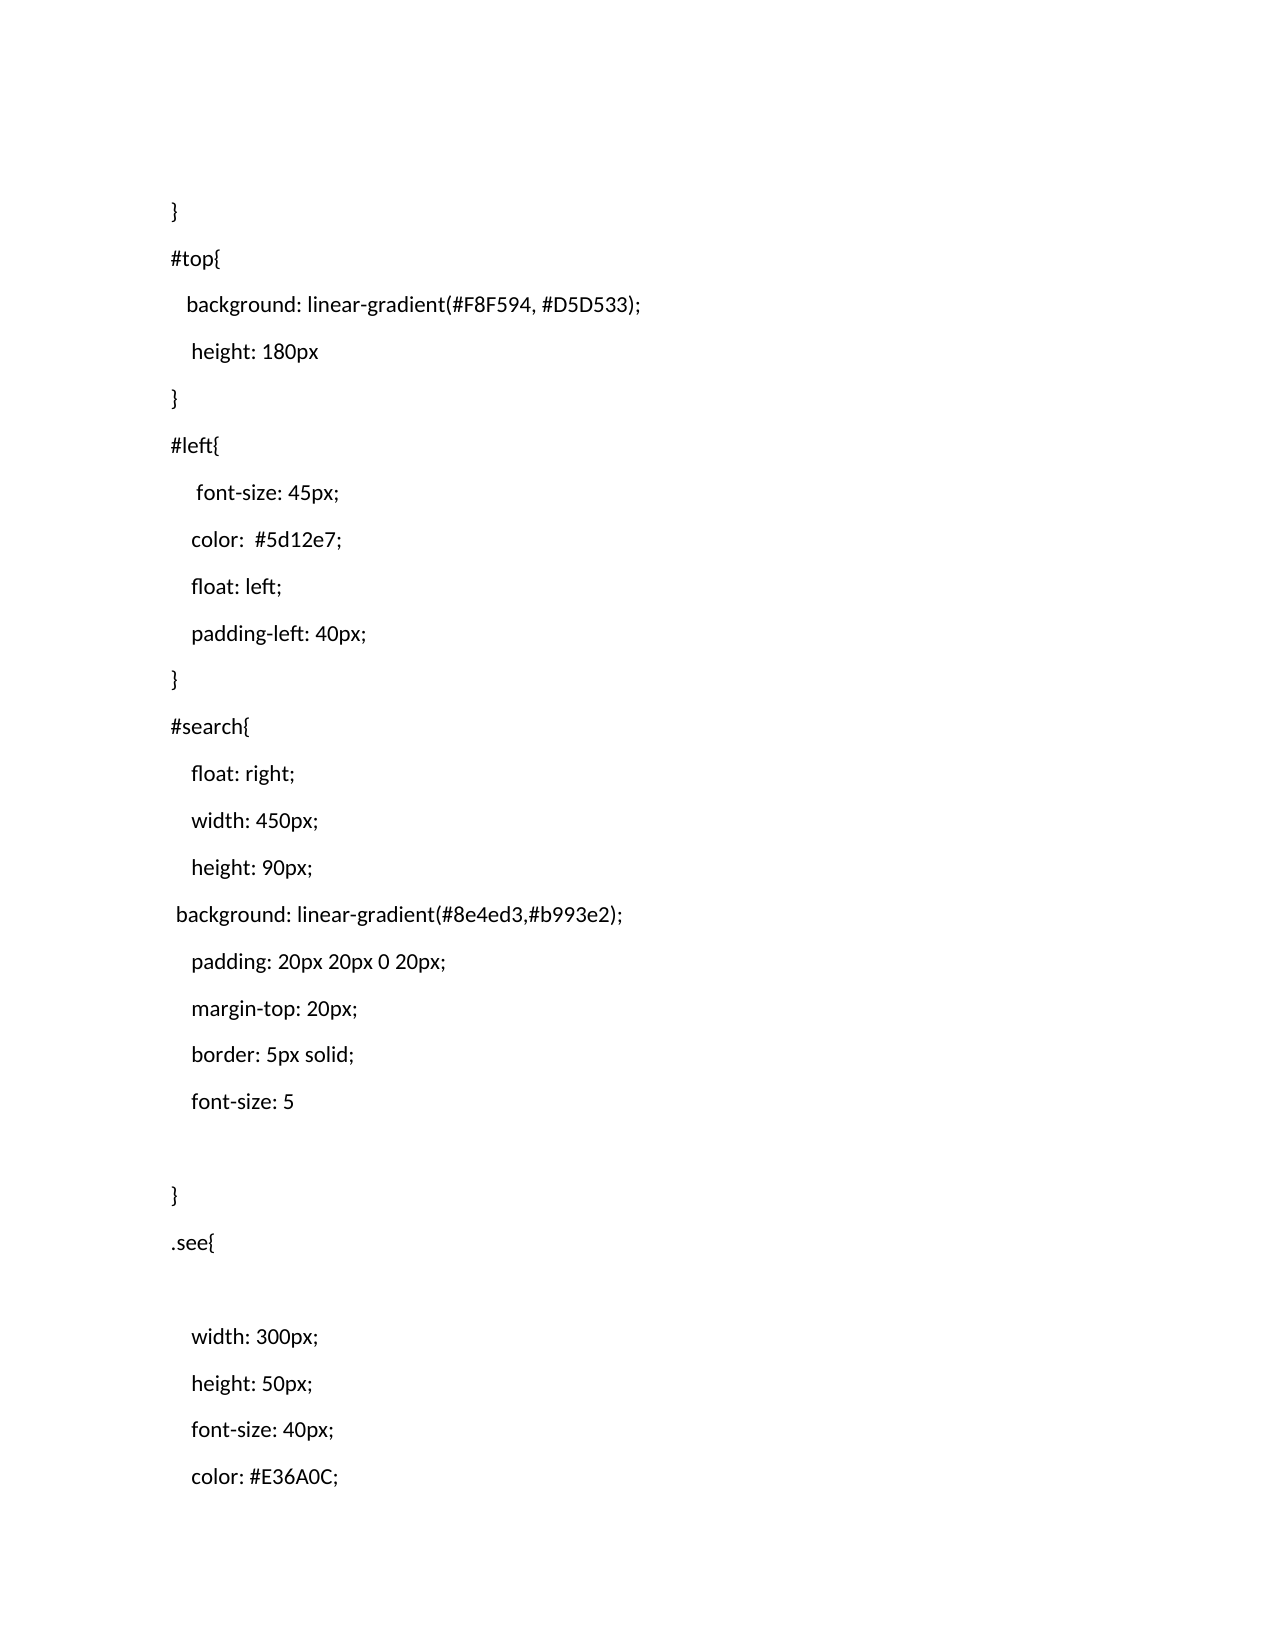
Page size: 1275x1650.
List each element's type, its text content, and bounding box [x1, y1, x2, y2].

text #left{ [150, 431, 1125, 459]
text margin-top: 20px; [150, 994, 1125, 1022]
text } [150, 1181, 1125, 1209]
text float: left; [150, 572, 1125, 600]
text border: 5px solid; [150, 1041, 1125, 1069]
text font-size: 5 [150, 1087, 1125, 1116]
text padding-left: 40px; [150, 619, 1125, 647]
text float: right; [150, 759, 1125, 787]
text height: 180px [150, 337, 1125, 366]
text padding: 20px 20px 0 20px; [150, 947, 1125, 975]
text font-size: 45px; [150, 478, 1125, 506]
text height: 90px; [150, 853, 1125, 881]
text font-size: 40px; [150, 1416, 1125, 1444]
text width: 450px; [150, 806, 1125, 834]
text } [150, 384, 1125, 412]
text } [150, 197, 1125, 225]
text background: linear-gradient(#8e4ed3,#b993e2); [150, 900, 1125, 928]
text color: #5d12e7; [150, 525, 1125, 553]
text background: linear-gradient(#F8F594, #D5D533); [150, 291, 1125, 319]
text #search{ [150, 712, 1125, 741]
text width: 300px; [150, 1322, 1125, 1350]
text color: #E36A0C; [150, 1462, 1125, 1491]
text #top{ [150, 244, 1125, 272]
text .see{ [150, 1228, 1125, 1256]
text } [150, 666, 1125, 694]
text height: 50px; [150, 1369, 1125, 1397]
